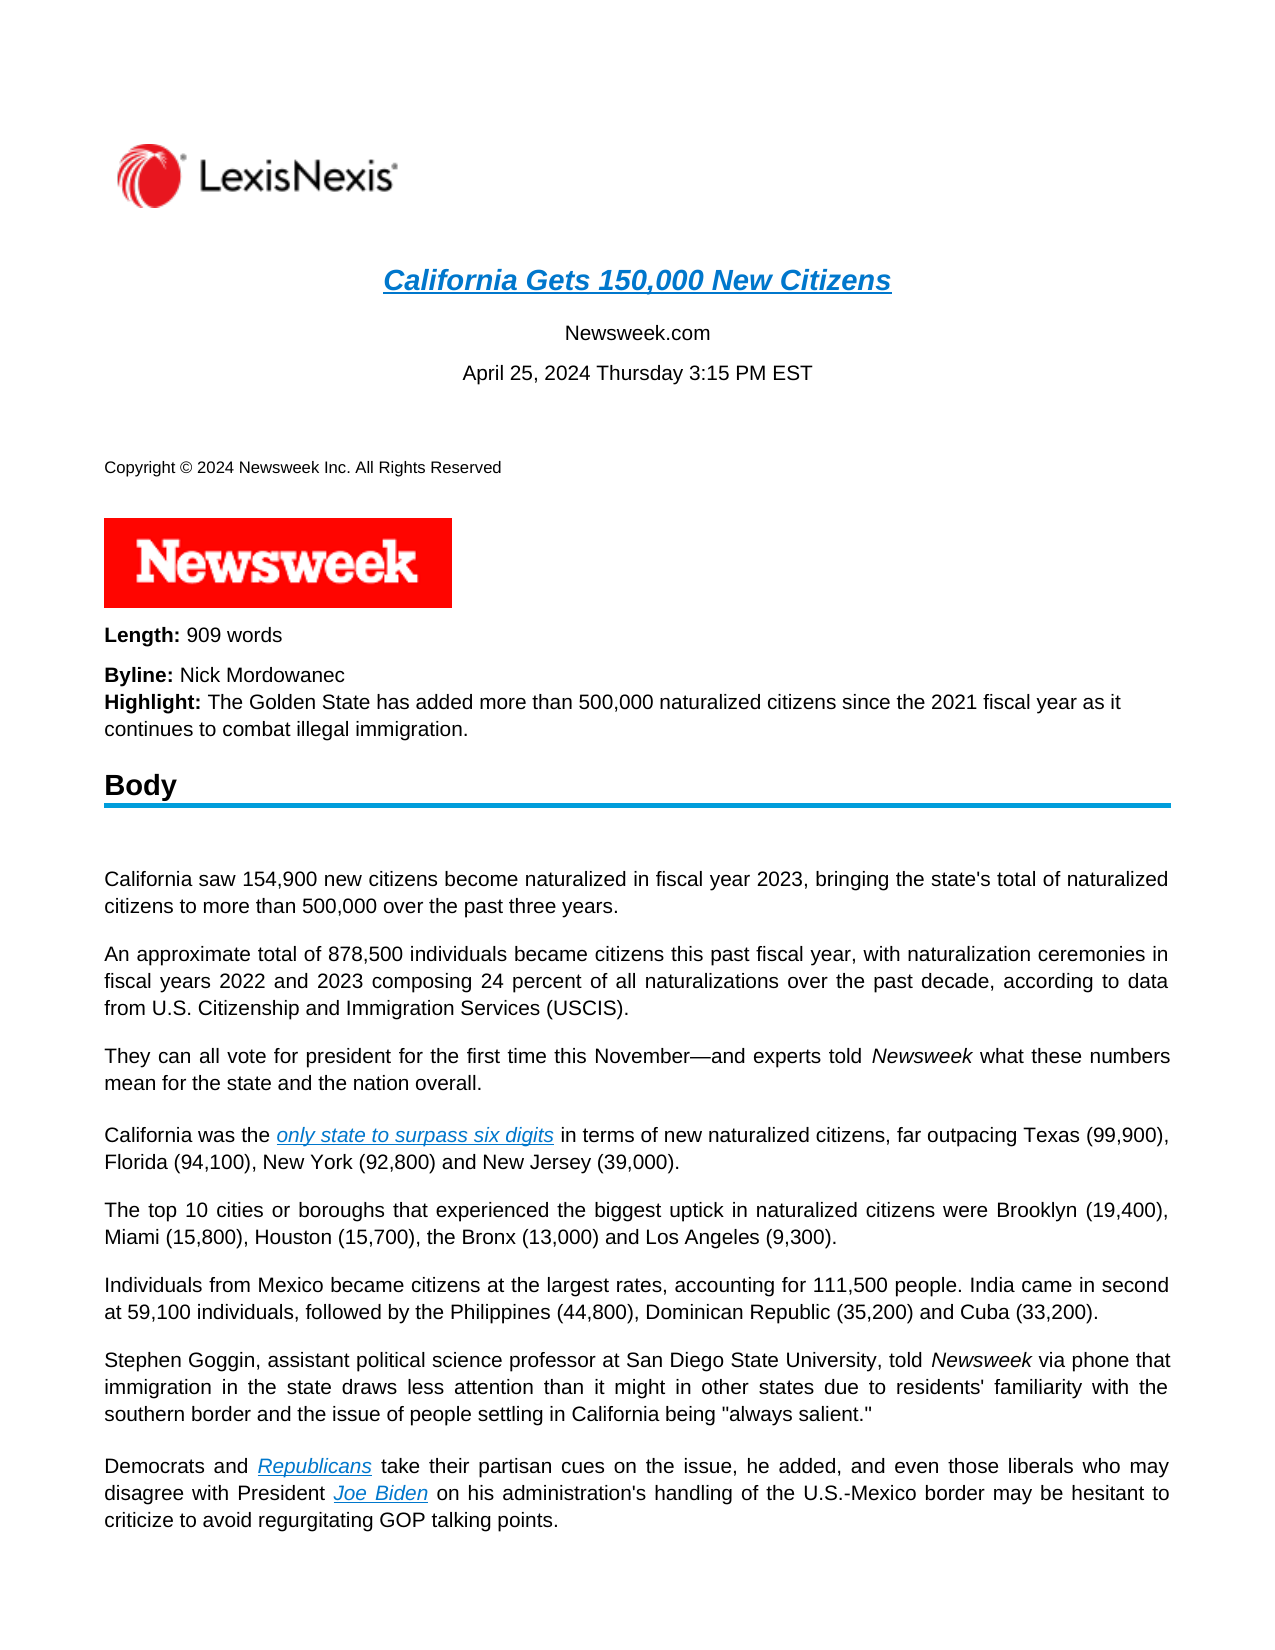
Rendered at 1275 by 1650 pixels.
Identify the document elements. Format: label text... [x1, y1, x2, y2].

text Highlight: The Golden State has added more than 500,000 naturalized citizens since the 2021 fiscal year as it continues to combat illegal immigration. [104, 687, 1171, 741]
text Stephen Goggin, assistant political science professor at San Diego State University, told Newsweek via phone that immigration in the state draws less attention than it might in other states due to residents' familiarity with the southern border and the issue of people settling in California being "always salient." [104, 1345, 1171, 1426]
text Byline: Nick Mordowanec [104, 660, 1171, 687]
text Newsweek.com [104, 318, 1171, 345]
text An approximate total of 878,500 individuals became citizens this past fiscal year, with naturalization ceremonies in fiscal years 2022 and 2023 composing 24 percent of all naturalizations over the past decade, according to data from U.S. Citizenship and Immigration Services (USCIS). [104, 938, 1171, 1020]
text Individuals from Mexico became citizens at the largest rates, accounting for 111,500 people. India came in second at 59,100 individuals, followed by the Philippines (44,800), Dominican Republic (35,200) and Cuba (33,200). [104, 1270, 1171, 1324]
text April 25, 2024 Thursday 3:15 PM EST [104, 357, 1171, 384]
subtitle California Gets 150,000 New Citizens [104, 261, 1171, 297]
text California was the only state to surpass six digits in terms of new naturalized citizens, far outpacing Texas (99,900), Florida (94,100), New York (92,800) and New Jersey (39,000). [104, 1120, 1171, 1174]
text Length: 909 words [104, 620, 1171, 647]
text Copyright © 2024 Newsweek Inc. All Rights Reserved [104, 426, 1171, 477]
picture [104, 144, 412, 208]
text The top 10 cities or boroughs that experienced the biggest uptick in naturalized citizens were Brooklyn (19,400), Miami (15,800), Houston (15,700), the Bronx (13,000) and Los Angeles (9,300). [104, 1195, 1171, 1249]
text California saw 154,900 new citizens become naturalized in fiscal year 2023, bringing the state's total of naturalized citizens to more than 500,000 over the past three years. [104, 863, 1171, 918]
text Democrats and Republicans take their partisan cues on the issue, he added, and even those liberals who may disagree with President Joe Biden on his administration's handling of the U.S.-Mexico border may be hesitant to criticize to avoid regurgitating GOP talking points. [104, 1451, 1171, 1532]
text Body [104, 766, 1171, 801]
text They can all vote for president for the first time this November—and experts told Newsweek what these numbers mean for the state and the nation overall. [104, 1041, 1171, 1095]
picture [104, 518, 452, 608]
